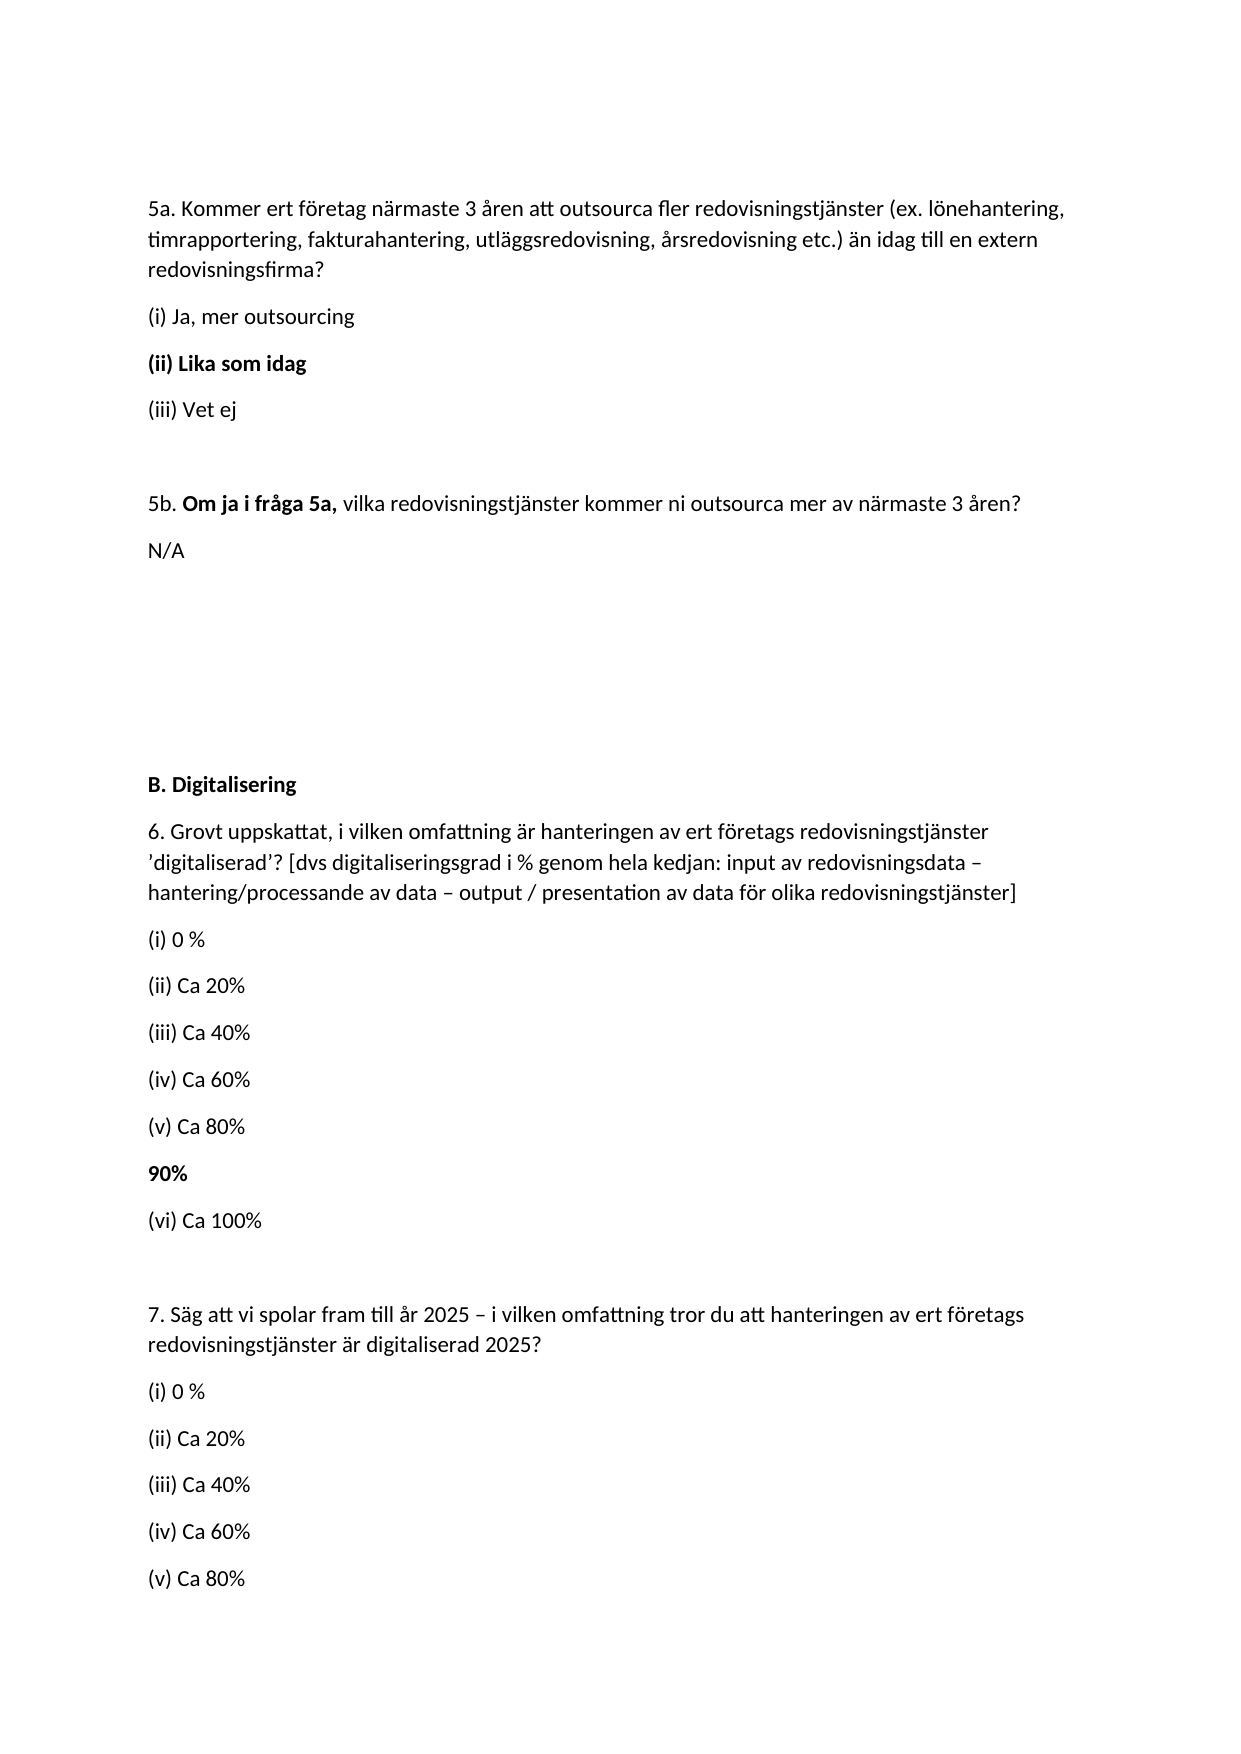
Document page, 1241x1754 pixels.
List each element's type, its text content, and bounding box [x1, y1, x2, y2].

text 5b. Om ja i fråga 5a, vilka redovisningstjänster kommer ni outsourca mer av närmaste 3 åren? [148, 489, 1093, 517]
text (i) Ja, mer outsourcing [148, 302, 1093, 330]
text 5a. Kommer ert företag närmaste 3 åren att outsourca fler redovisningstjänster (ex. lönehantering, timrapportering, fakturahantering, utläggsredovisning, årsredovisning etc.) än idag till en extern redovisningsfirma? [148, 194, 1093, 283]
text N/A [148, 536, 1093, 564]
text (i) 0 % [148, 1377, 1093, 1405]
text (v) Ca 80% [148, 1564, 1093, 1592]
text (iv) Ca 60% [148, 1517, 1093, 1545]
text 7. Säg att vi spolar fram till år 2025 – i vilken omfattning tror du att hanteringen av ert företags redovisningstjänster är digitaliserad 2025? [148, 1300, 1093, 1358]
text (iii) Vet ej [148, 396, 1093, 423]
text (ii) Lika som idag [148, 349, 1093, 377]
text 90% [148, 1159, 1093, 1187]
text (iii) Ca 40% [148, 1018, 1093, 1046]
text (ii) Ca 20% [148, 1424, 1093, 1452]
text (ii) Ca 20% [148, 972, 1093, 999]
text (v) Ca 80% [148, 1112, 1093, 1140]
text (vi) Ca 100% [148, 1206, 1093, 1234]
text (iv) Ca 60% [148, 1065, 1093, 1093]
text B. Digitalisering [148, 771, 1093, 798]
text (i) 0 % [148, 925, 1093, 953]
text 6. Grovt uppskattat, i vilken omfattning är hanteringen av ert företags redovisningstjänster ’digitaliserad’? [dvs digitaliseringsgrad i % genom hela kedjan: input av redovisningsdata – hantering/processande av data – output / presentation av data för olika redovisningstjänster] [148, 817, 1093, 906]
text (iii) Ca 40% [148, 1471, 1093, 1498]
